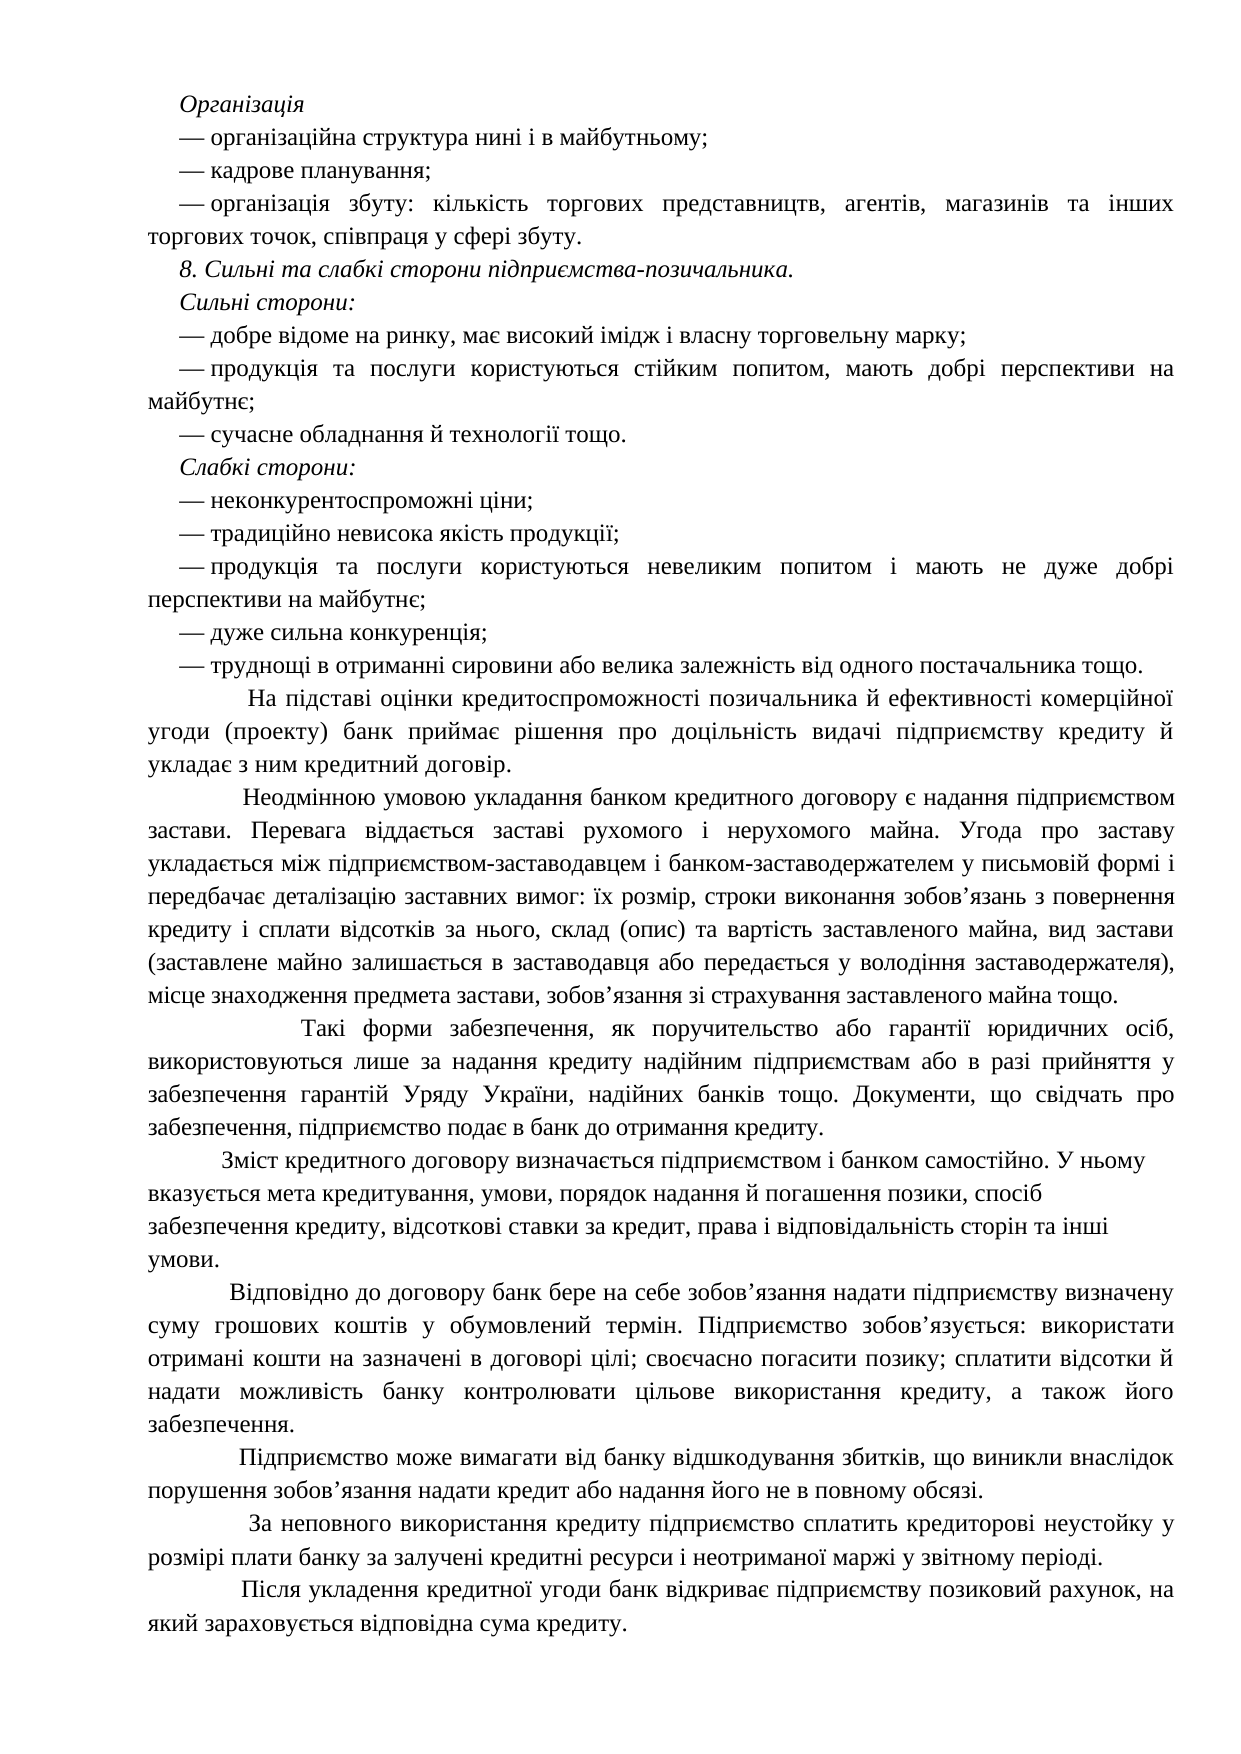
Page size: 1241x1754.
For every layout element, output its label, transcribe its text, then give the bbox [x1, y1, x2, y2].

text Після укладення кредитної угоди банк відкриває підприємству позиковий рахунок, на який зараховується відповідна сума кредиту. [148, 1574, 1175, 1636]
text Неодмінною умовою укладання банком кредитного договору є надання підприємством застави. Перевага віддається заставі рухомого і нерухомого майна. Угода про заставу укладається між підприємством-заставодавцем і банком-заставодержателем у письмовій формі і передбачає деталізацію заставних вимог: їх розмір, строки виконання зобов’язань з повернення кредиту і сплати відсотків за нього, склад (опис) та вартість заставленого майна, вид застави (заставлене майно залишається в заставодавця або передається у володіння заставодержателя), місце знаходження предмета застави, зобов’язання зі страхування заставленого майна тощо. [148, 782, 1175, 1009]
text Сильні сторони: [148, 287, 1175, 316]
text — дуже сильна конкуренція; [148, 617, 1175, 646]
text — продукція та послуги користуються невеликим попитом і мають не дуже добрі перспективи на майбутнє; [148, 551, 1175, 613]
text — сучасне обладнання й технології тощо. [148, 419, 1175, 448]
text — труднощі в отриманні сировини або велика залежність від одного постачальника тощо. [148, 650, 1175, 679]
text — кадрове планування; [148, 155, 1175, 183]
text — організація збуту: кількість торгових представництв, агентів, магазинів та інших торгових точок, співпраця у сфері збуту. [148, 188, 1175, 249]
text Зміст кредитного договору визначається підприємством і банком самостійно. У ньому [177, 1145, 1175, 1174]
text 8. Сильні та слабкі сторони підприємства-позичальника. [148, 254, 1175, 282]
text — традиційно невисока якість продукції; [148, 518, 1175, 547]
text Відповідно до договору банк бере на себе зобов’язання надати підприємству визначену суму грошових коштів у обумовлений термін. Підприємство зобов’язується: використати отримані кошти на зазначені в договорі цілі; своєчасно погасити позику; сплатити відсотки й надати можливість банку контролювати цільове використання кредиту, а також його забезпечення. [148, 1277, 1175, 1438]
text Організація [148, 89, 1175, 117]
text На підставі оцінки кредитоспроможності позичальника й ефективності комерційної угоди (проекту) банк приймає рішення про доцільність видачі підприємству кредиту й укладає з ним кредитний договір. [148, 683, 1175, 778]
text За неповного використання кредиту підприємство сплатить кредиторові неустойку у розмірі плати банку за залучені кредитні ресурси і неотриманої маржі у звітному періоді. [148, 1508, 1175, 1570]
text Такі форми забезпечення, як поручительство або гарантії юридичних осіб, використовуються лише за надання кредиту надійним підприємствам або в разі прийняття у забезпечення гарантій Уряду України, надійних банків тощо. Документи, що свідчать про забезпечення, підприємство подає в банк до отримання кредиту. [148, 1013, 1175, 1141]
text — організаційна структура нині і в майбутньому; [148, 122, 1175, 150]
text — неконкурентоспроможні ціни; [148, 485, 1175, 514]
text — продукція та послуги користуються стійким попитом, мають добрі перспективи на майбутнє; [148, 353, 1175, 414]
text Підприємство може вимагати від банку відшкодування збитків, що виникли внаслідок порушення зобов’язання надати кредит або надання його не в повному обсязі. [148, 1442, 1175, 1504]
text вказується мета кредитування, умови, порядок надання й погашення позики, спосіб забезпечення кредиту, відсоткові ставки за кредит, права і відповідальність сторін та інші умови. [148, 1178, 1175, 1273]
text — добре відоме на ринку, має високий імідж і власну торговельну марку; [148, 320, 1175, 348]
text Слабкі сторони: [148, 452, 1175, 481]
